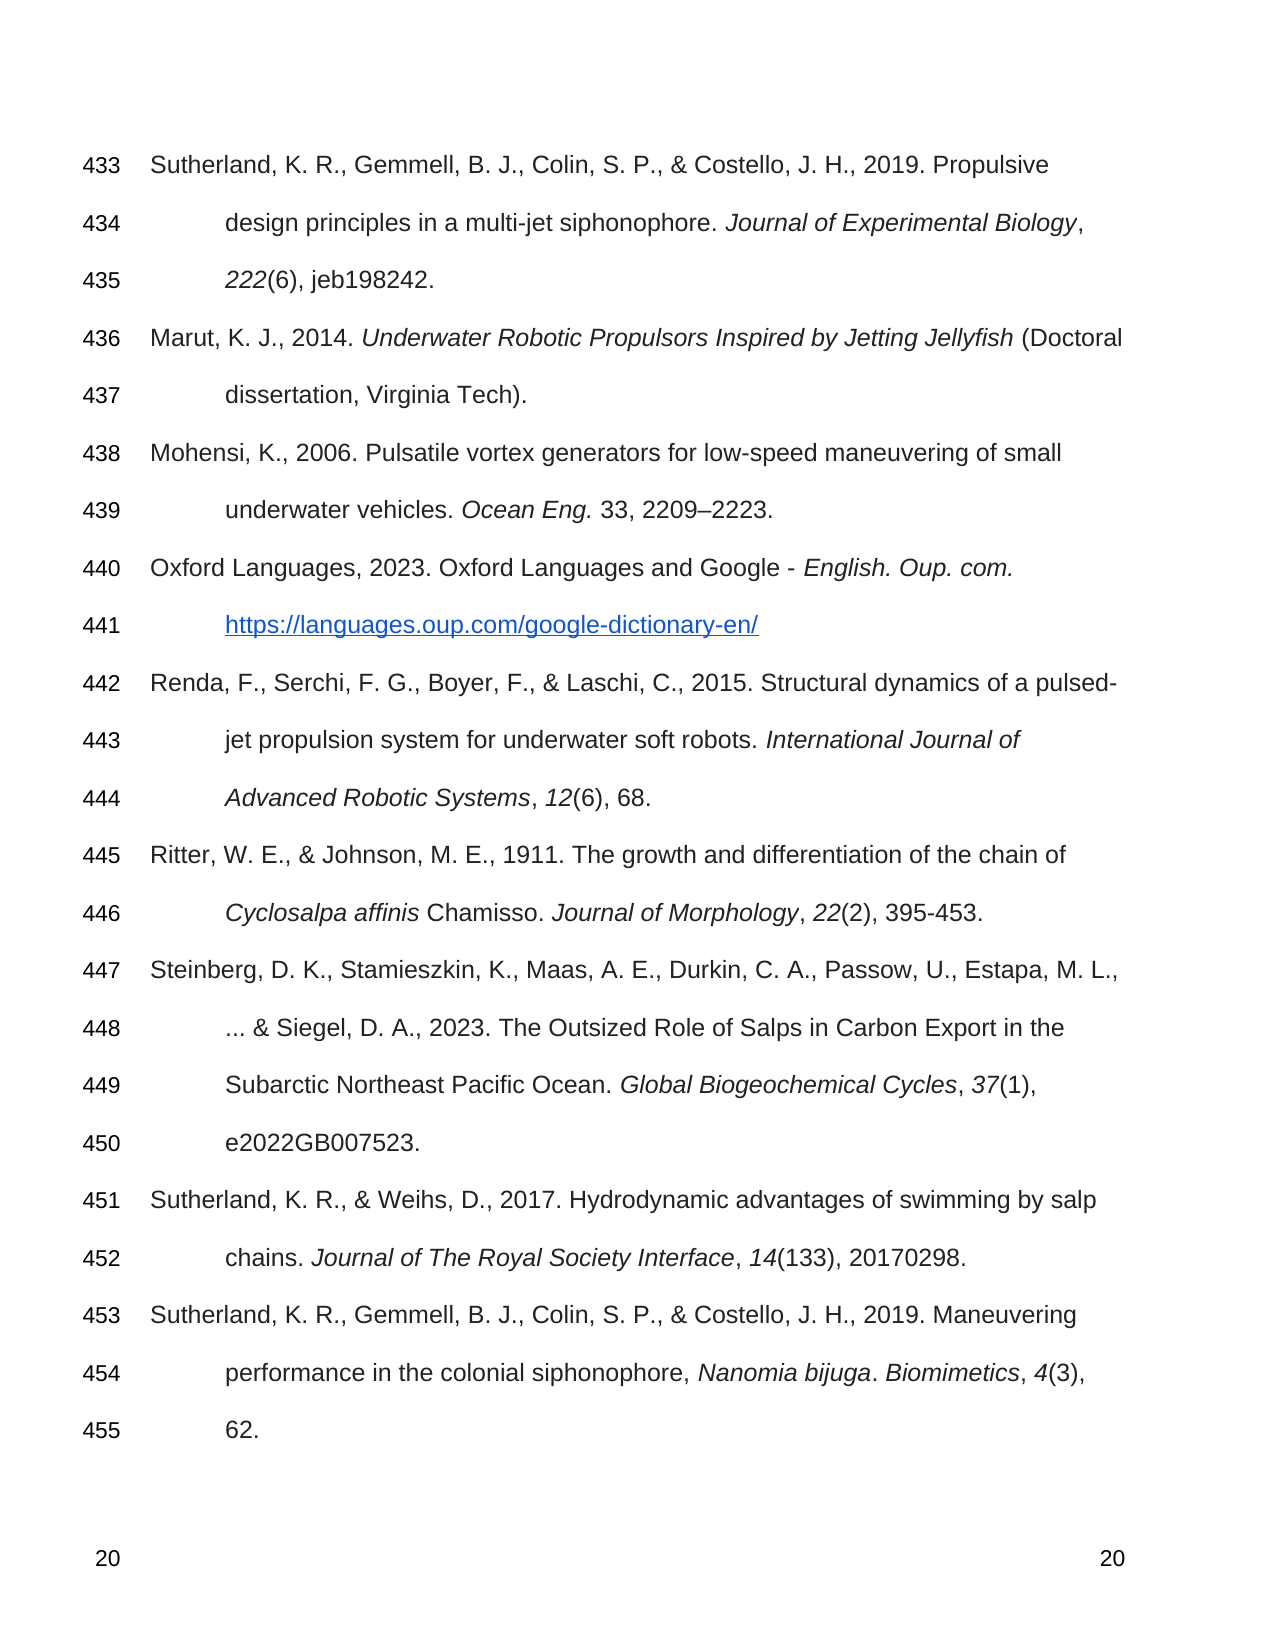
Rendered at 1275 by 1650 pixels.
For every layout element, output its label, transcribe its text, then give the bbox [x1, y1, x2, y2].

text Ritter, W. E., & Johnson, M. E., 1911. The growth and differentiation of the chain of Cyclosalpa affinis Chamisso. Journal of Morphology, 22(2), 395-453. [150, 840, 1125, 926]
text Sutherland, K. R., & Weihs, D., 2017. Hydrodynamic advantages of swimming by salp chains. Journal of The Royal Society Interface, 14(133), 20170298. [150, 1185, 1125, 1271]
text Renda, F., Serchi, F. G., Boyer, F., & Laschi, C., 2015. Structural dynamics of a pulsed-jet propulsion system for underwater soft robots. International Journal of Advanced Robotic Systems, 12(6), 68. [150, 667, 1125, 811]
text Sutherland, K. R., Gemmell, B. J., Colin, S. P., & Costello, J. H., 2019. Maneuvering performance in the colonial siphonophore, Nanomia bijuga. Biomimetics, 4(3), 62. [150, 1300, 1125, 1444]
text Marut, K. J., 2014. Underwater Robotic Propulsors Inspired by Jetting Jellyfish (Doctoral dissertation, Virginia Tech). [150, 322, 1125, 409]
text Mohensi, K., 2006. Pulsatile vortex generators for low-speed maneuvering of small underwater vehicles. Ocean Eng. 33, 2209–2223. [150, 437, 1125, 524]
text Oxford Languages, 2023. Oxford Languages and Google - English. Oup. com. https://languages.oup.com/google-dictionary-en/ [150, 552, 1125, 639]
text Steinberg, D. K., Stamieszkin, K., Maas, A. E., Durkin, C. A., Passow, U., Estapa, M. L., ... & Siegel, D. A., 2023. The Outsized Role of Salps in Carbon Export in the Subarctic Northeast Pacific Ocean. Global Biogeochemical Cycles, 37(1), e2022GB007523. [150, 955, 1125, 1156]
text Sutherland, K. R., Gemmell, B. J., Colin, S. P., & Costello, J. H., 2019. Propulsive design principles in a multi-jet siphonophore. Journal of Experimental Biology, 222(6), jeb198242. [150, 150, 1125, 294]
